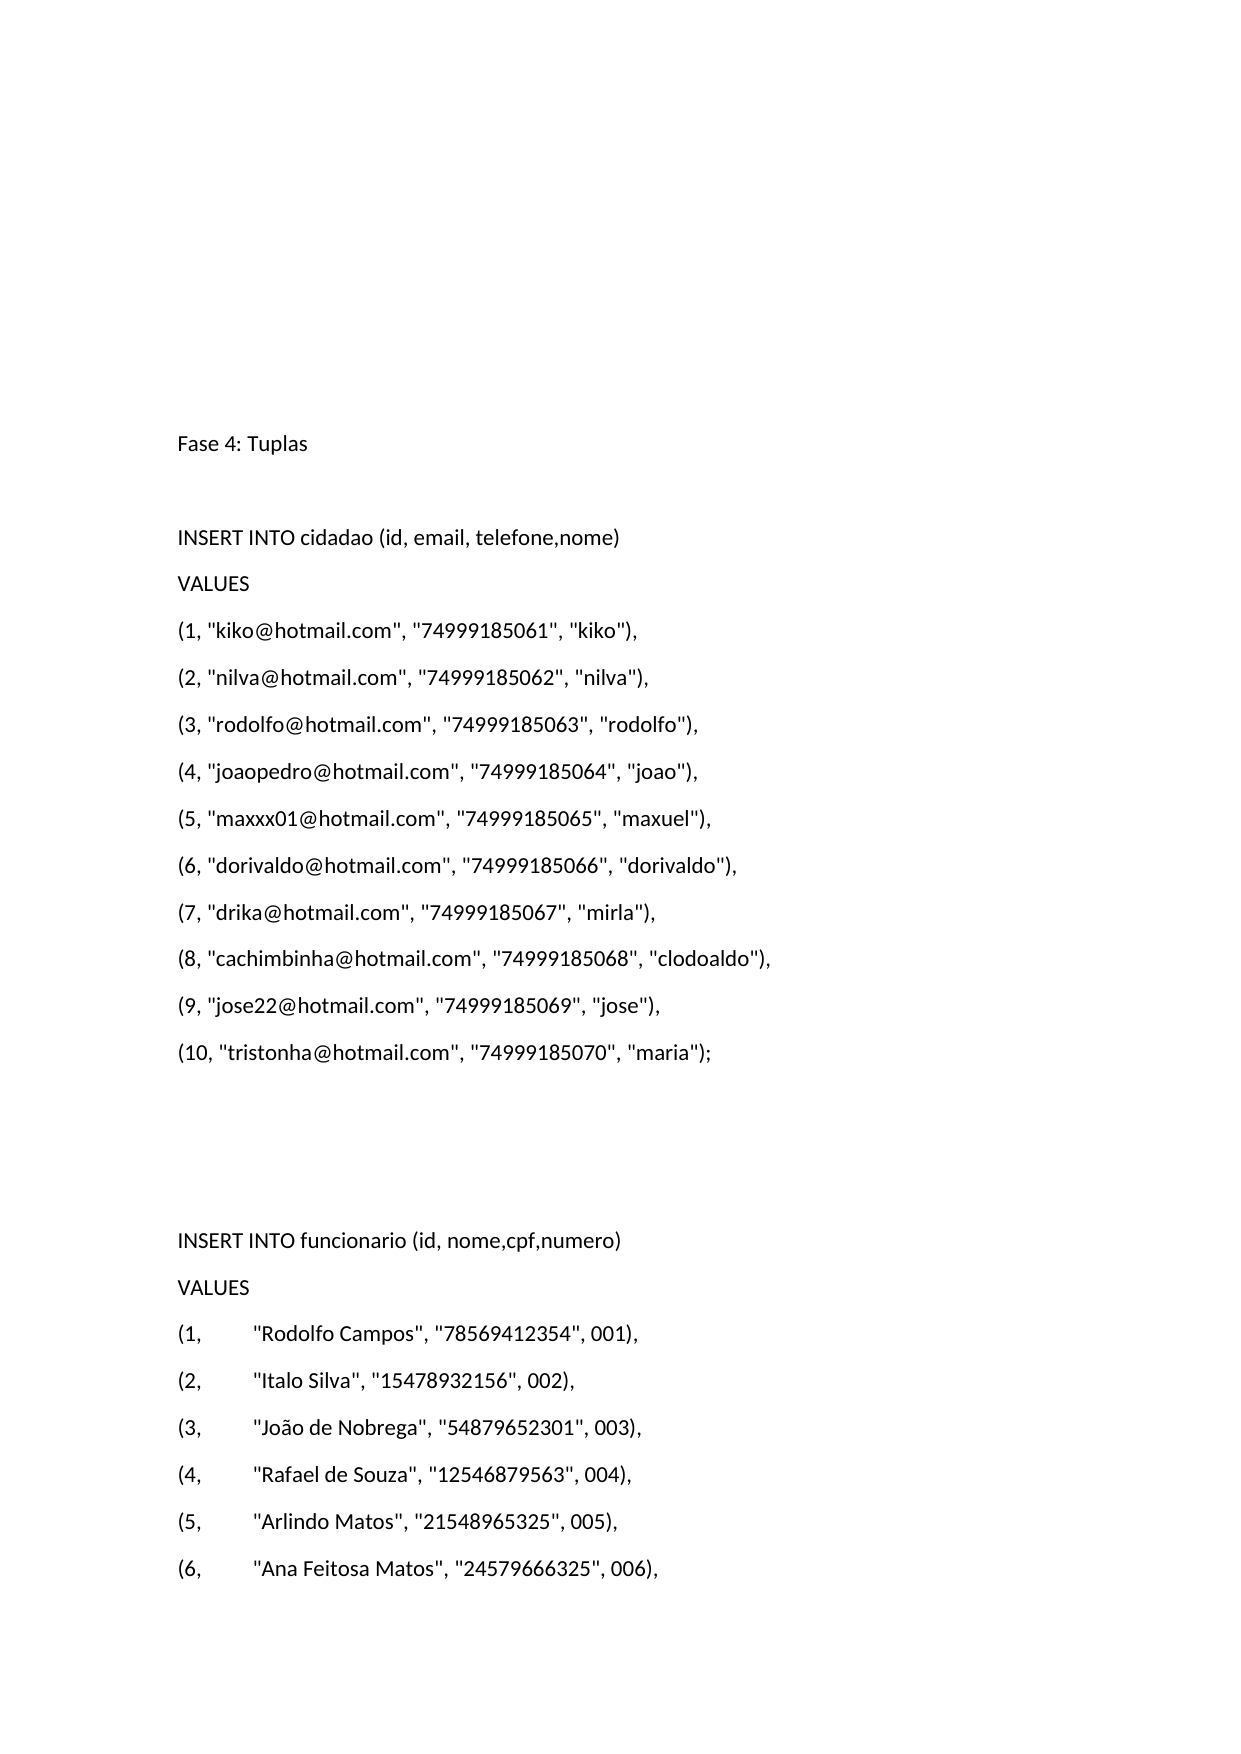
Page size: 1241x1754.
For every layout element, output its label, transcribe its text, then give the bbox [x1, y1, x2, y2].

text (2, "Italo Silva", "15478932156", 002), [177, 1366, 1063, 1394]
text (10, "tristonha@hotmail.com", "74999185070", "maria"); [177, 1038, 1063, 1066]
text (6, "Ana Feitosa Matos", "24579666325", 006), [177, 1554, 1063, 1582]
text (4, "Rafael de Souza", "12546879563", 004), [177, 1460, 1063, 1488]
text (9, "jose22@hotmail.com", "74999185069", "jose"), [177, 991, 1063, 1019]
text VALUES [177, 569, 1063, 597]
text (3, "rodolfo@hotmail.com", "74999185063", "rodolfo"), [177, 710, 1063, 738]
text Fase 4: Tuplas [177, 429, 1063, 457]
text VALUES [177, 1273, 1063, 1301]
text (8, "cachimbinha@hotmail.com", "74999185068", "clodoaldo"), [177, 944, 1063, 972]
text (1, "Rodolfo Campos", "78569412354", 001), [177, 1319, 1063, 1347]
text (2, "nilva@hotmail.com", "74999185062", "nilva"), [177, 663, 1063, 691]
text (6, "dorivaldo@hotmail.com", "74999185066", "dorivaldo"), [177, 851, 1063, 879]
text INSERT INTO funcionario (id, nome,cpf,numero) [177, 1226, 1063, 1254]
text (1, "kiko@hotmail.com", "74999185061", "kiko"), [177, 616, 1063, 644]
text INSERT INTO cidadao (id, email, telefone,nome) [177, 523, 1063, 551]
text (7, "drika@hotmail.com", "74999185067", "mirla"), [177, 898, 1063, 926]
text (3, "João de Nobrega", "54879652301", 003), [177, 1413, 1063, 1441]
text (5, "maxxx01@hotmail.com", "74999185065", "maxuel"), [177, 804, 1063, 832]
text (4, "joaopedro@hotmail.com", "74999185064", "joao"), [177, 757, 1063, 785]
text (5, "Arlindo Matos", "21548965325", 005), [177, 1507, 1063, 1535]
